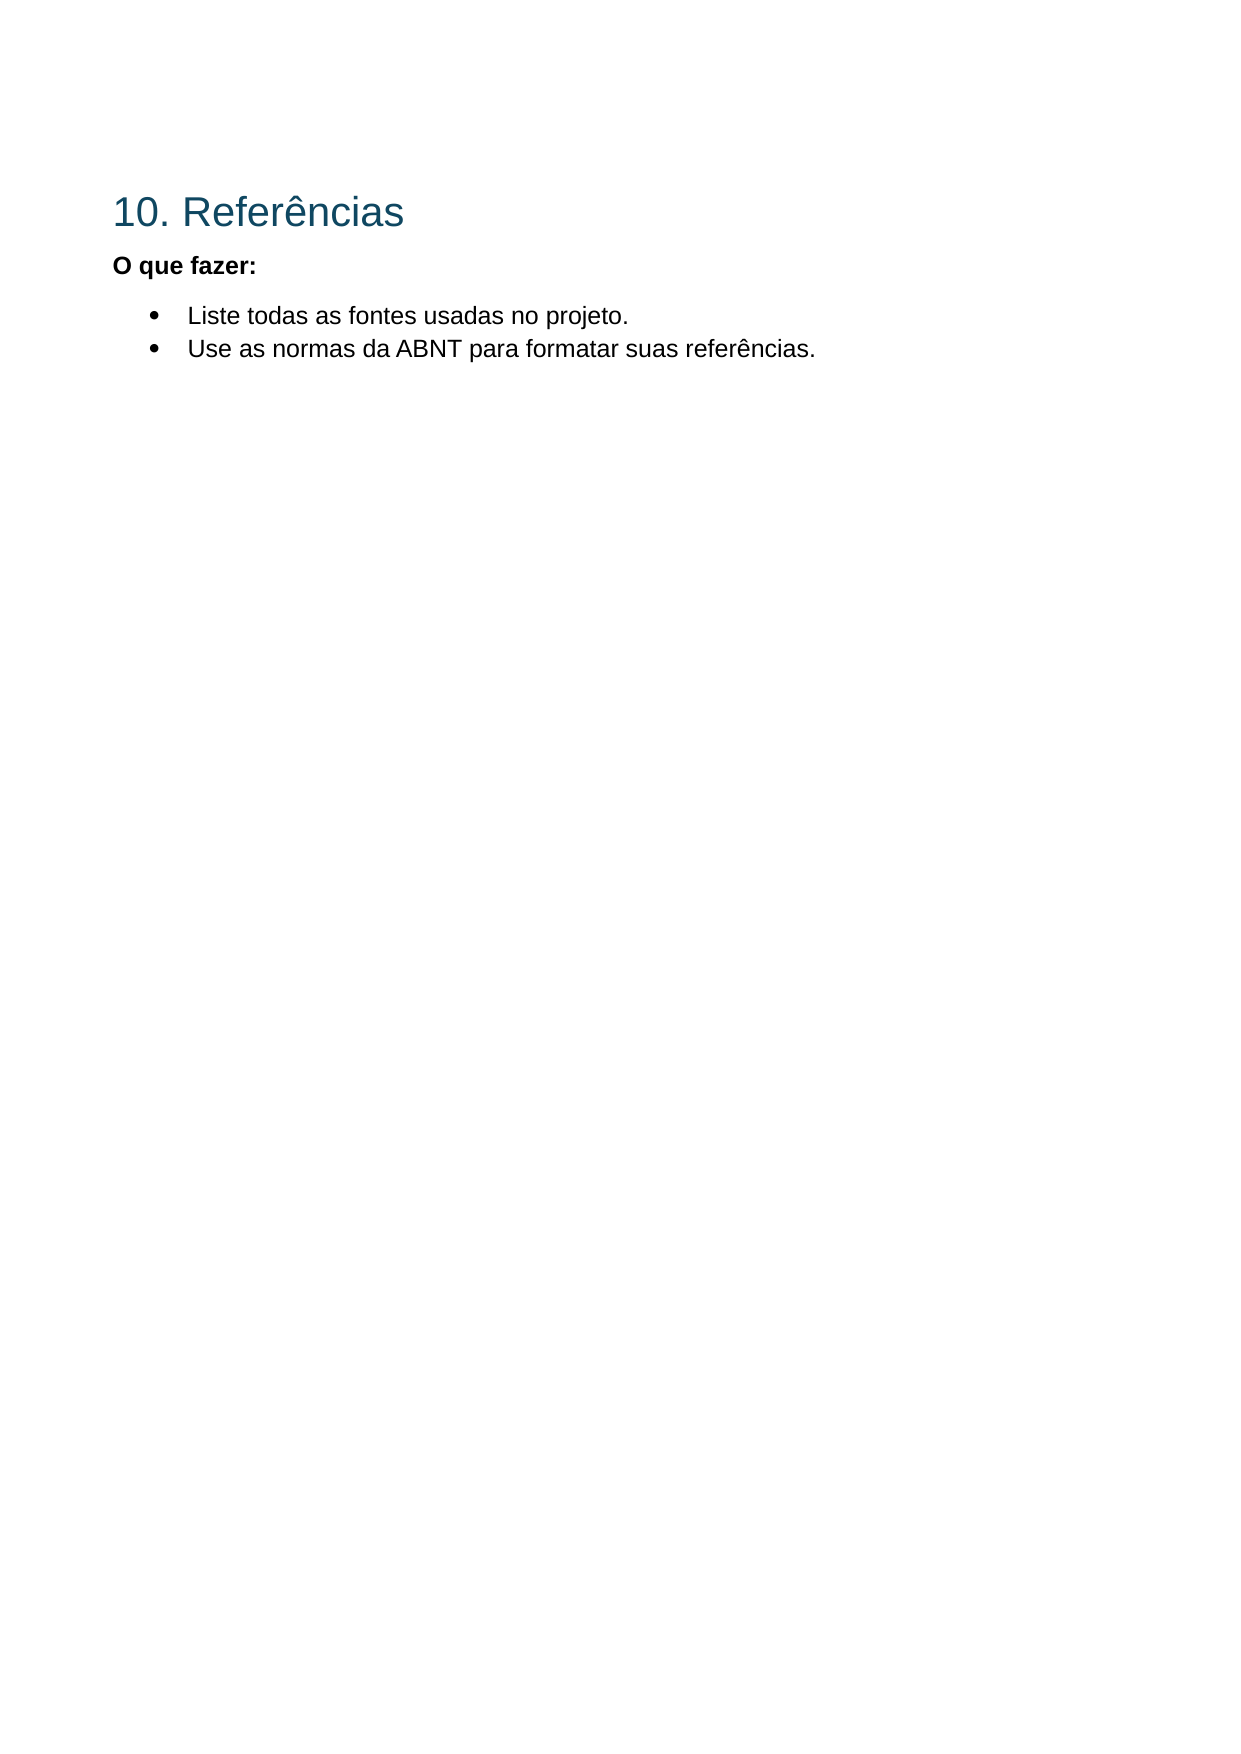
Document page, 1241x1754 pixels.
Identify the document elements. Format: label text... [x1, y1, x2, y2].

text O que fazer: [112, 251, 1128, 280]
list Liste todas as fontes usadas no projeto. [150, 301, 1128, 329]
list Use as normas da ABNT para formatar suas referências. [150, 334, 1128, 363]
subtitle 10. Referências [112, 187, 1128, 235]
